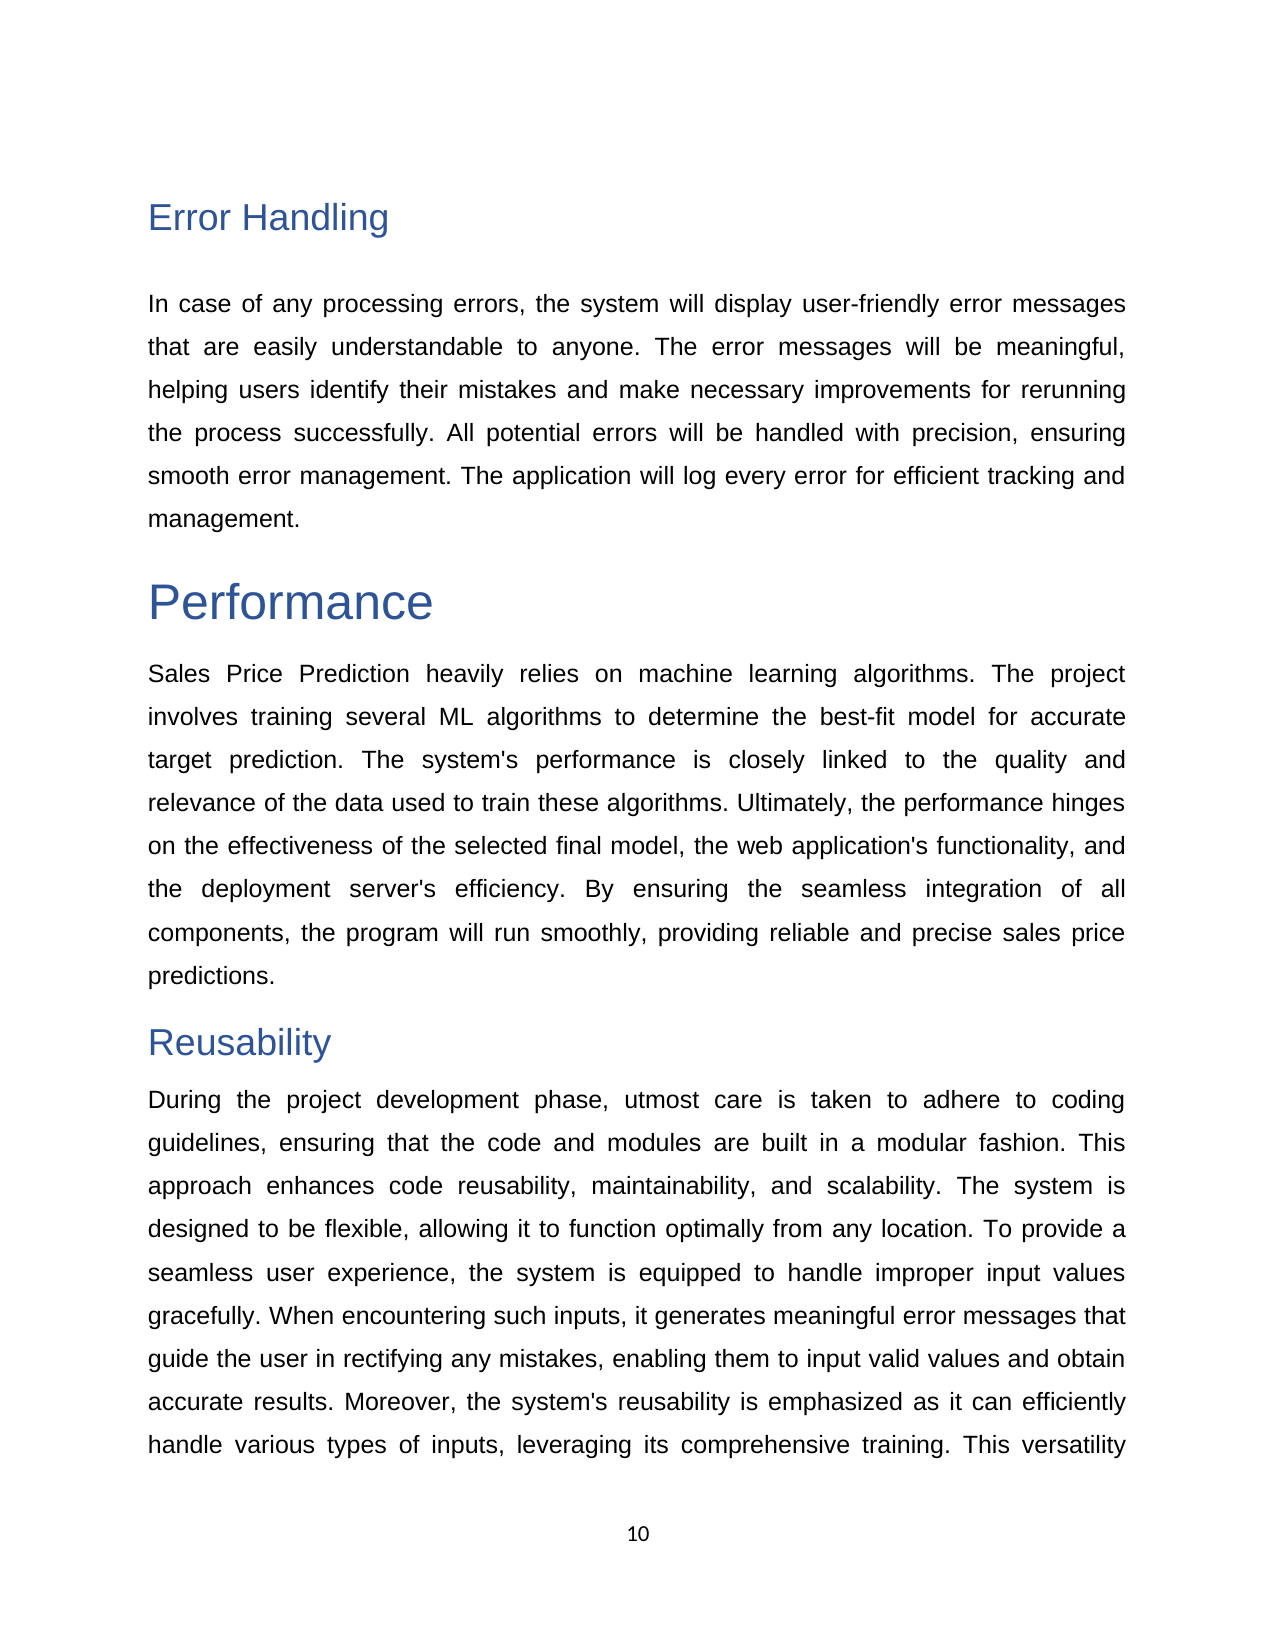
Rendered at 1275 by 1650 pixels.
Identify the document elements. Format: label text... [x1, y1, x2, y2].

subtitle Reusability [148, 1020, 1127, 1063]
subtitle Performance [148, 572, 1127, 630]
subtitle Error Handling [148, 195, 1127, 238]
text In case of any processing errors, the system will display user-friendly error messages that are easily understandable to anyone. The error messages will be meaningful, helping users identify their mistakes and make necessary improvements for rerunning the process successfully. All potential errors will be handled with precision, ensuring smooth error management. The application will log every error for efficient tracking and management. [148, 289, 1127, 533]
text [148, 1085, 1127, 1459]
text Sales Price Prediction heavily relies on machine learning algorithms. The project involves training several ML algorithms to determine the best-fit model for accurate target prediction. The system's performance is closely linked to the quality and relevance of the data used to train these algorithms. Ultimately, the performance hinges on the effectiveness of the selected final model, the web application's functionality, and the deployment server's efficiency. By ensuring the seamless integration of all components, the program will run smoothly, providing reliable and precise sales price predictions. [148, 659, 1127, 989]
